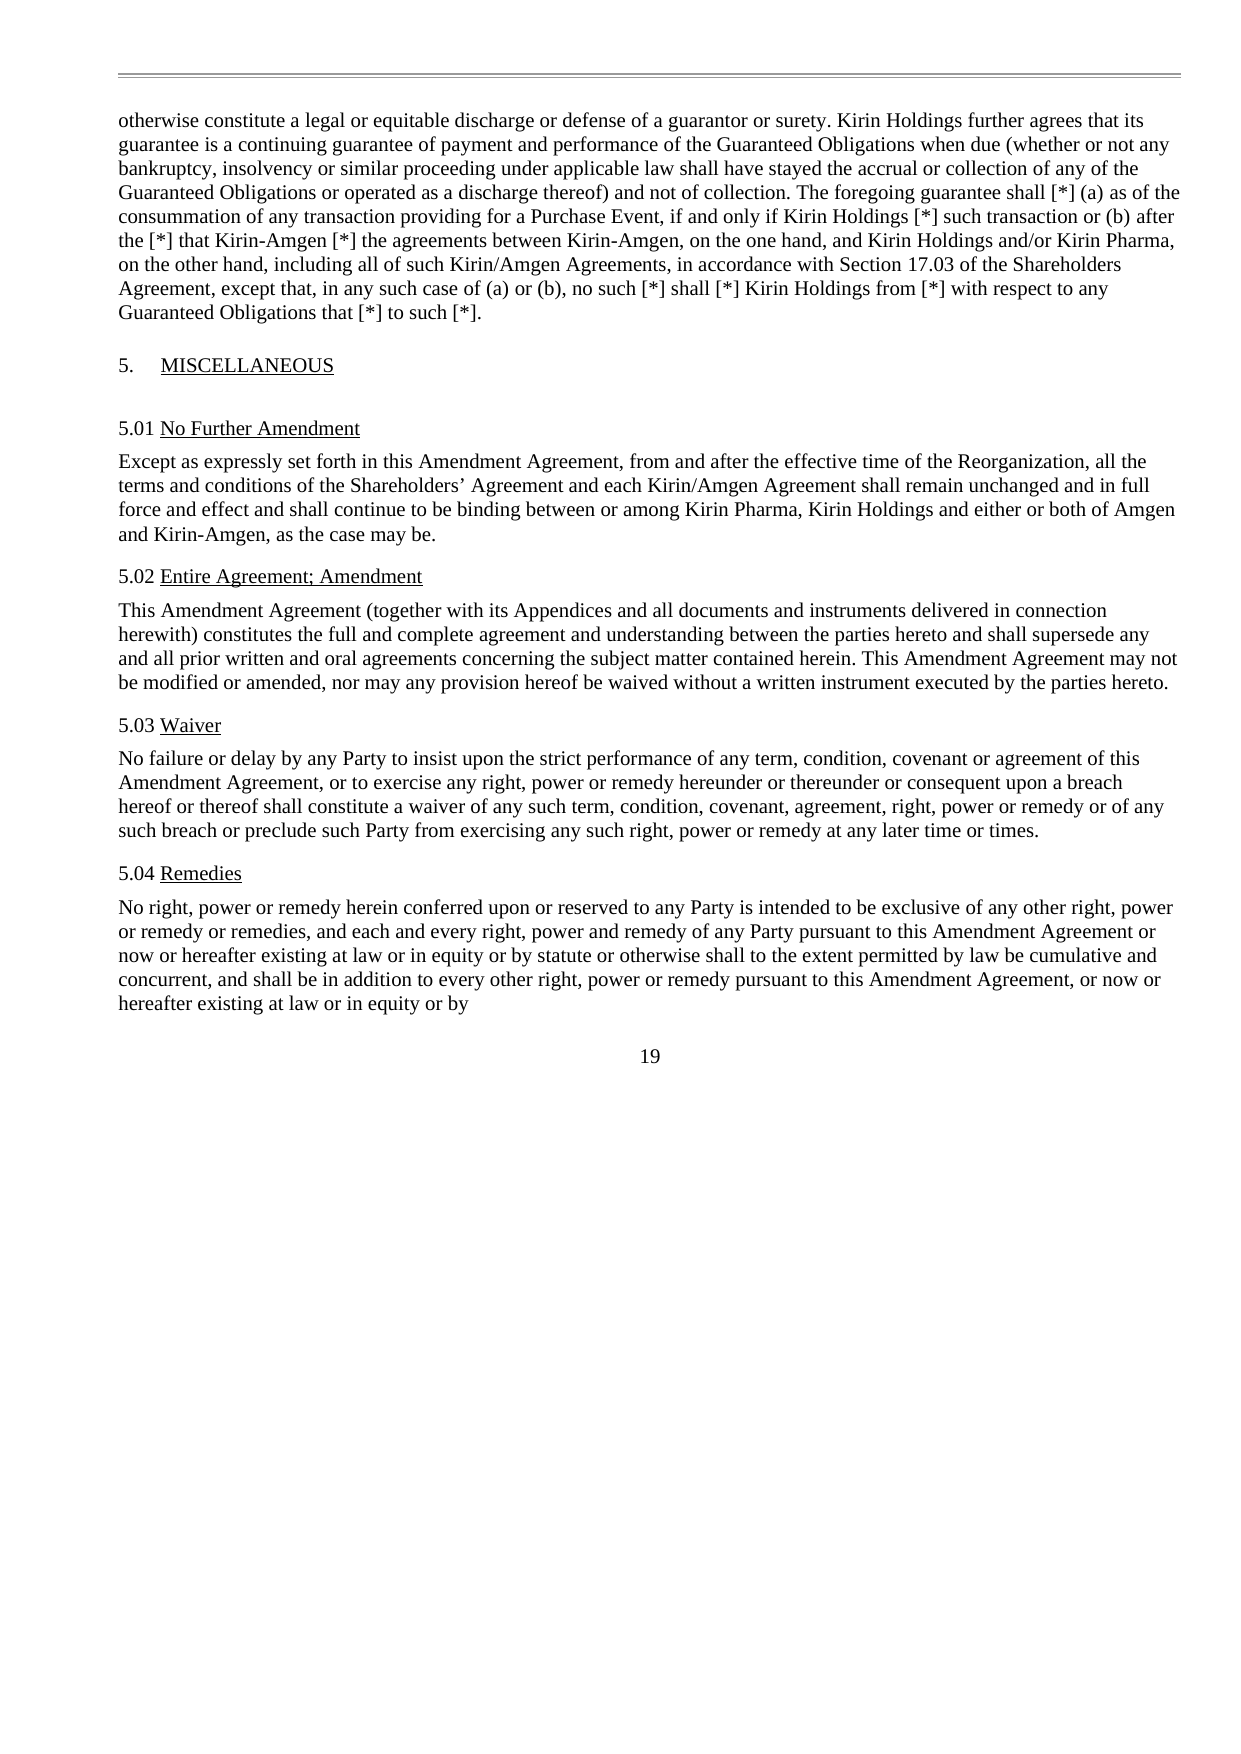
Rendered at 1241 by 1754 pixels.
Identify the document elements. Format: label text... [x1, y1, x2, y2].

text 5.03 Waiver [118, 713, 1181, 737]
text otherwise constitute a legal or equitable discharge or defense of a guarantor or surety. Kirin Holdings further agrees that its guarantee is a continuing guarantee of payment and performance of the Guaranteed Obligations when due (whether or not any bankruptcy, insolvency or similar proceeding under applicable law shall have stayed the accrual or collection of any of the Guaranteed Obligations or operated as a discharge thereof) and not of collection. The foregoing guarantee shall [*] (a) as of the consummation of any transaction providing for a Purchase Event, if and only if Kirin Holdings [*] such transaction or (b) after the [*] that Kirin-Amgen [*] the agreements between Kirin-Amgen, on the one hand, and Kirin Holdings and/or Kirin Pharma, on the other hand, including all of such Kirin/Amgen Agreements, in accordance with Section 17.03 of the Shareholders Agreement, except that, in any such case of (a) or (b), no such [*] shall [*] Kirin Holdings from [*] with respect to any Guaranteed Obligations that [*] to such [*]. [118, 108, 1181, 324]
text 5.02 Entire Agreement; Amendment [118, 564, 1181, 588]
text 19 [118, 1044, 1181, 1068]
text 5.01 No Further Amendment [118, 416, 1181, 440]
text This Amendment Agreement (together with its Appendices and all documents and instruments delivered in connection herewith) constitutes the full and complete agreement and understanding between the parties hereto and shall supersede any and all prior written and oral agreements concerning the subject matter contained herein. This Amendment Agreement may not be modified or amended, nor may any provision hereof be waived without a written instrument executed by the parties hereto. [118, 598, 1181, 694]
text No right, power or remedy herein conferred upon or reserved to any Party is intended to be exclusive of any other right, power or remedy or remedies, and each and every right, power and remedy of any Party pursuant to this Amendment Agreement or now or hereafter existing at law or in equity or by statute or otherwise shall to the extent permitted by law be cumulative and concurrent, and shall be in addition to every other right, power or remedy pursuant to this Amendment Agreement, or now or hereafter existing at law or in equity or by [118, 894, 1181, 1015]
text Except as expressly set forth in this Amendment Agreement, from and after the effective time of the Reorganization, all the terms and conditions of the Shareholders’ Agreement and each Kirin/Amgen Agreement shall remain unchanged and in full force and effect and shall continue to be binding between or among Kirin Pharma, Kirin Holdings and either or both of Amgen and Kirin-Amgen, as the case may be. [118, 449, 1181, 546]
table_header 5. [118, 353, 160, 406]
text No failure or delay by any Party to insist upon the strict performance of any term, condition, covenant or agreement of this Amendment Agreement, or to exercise any right, power or remedy hereunder or thereunder or consequent upon a breach hereof or thereof shall constitute a waiver of any such term, condition, covenant, agreement, right, power or remedy or of any such breach or preclude such Party from exercising any such right, power or remedy at any later time or times. [118, 746, 1181, 842]
text 5.04 Remedies [118, 861, 1181, 885]
table_header MISCELLANEOUS [160, 353, 1181, 406]
